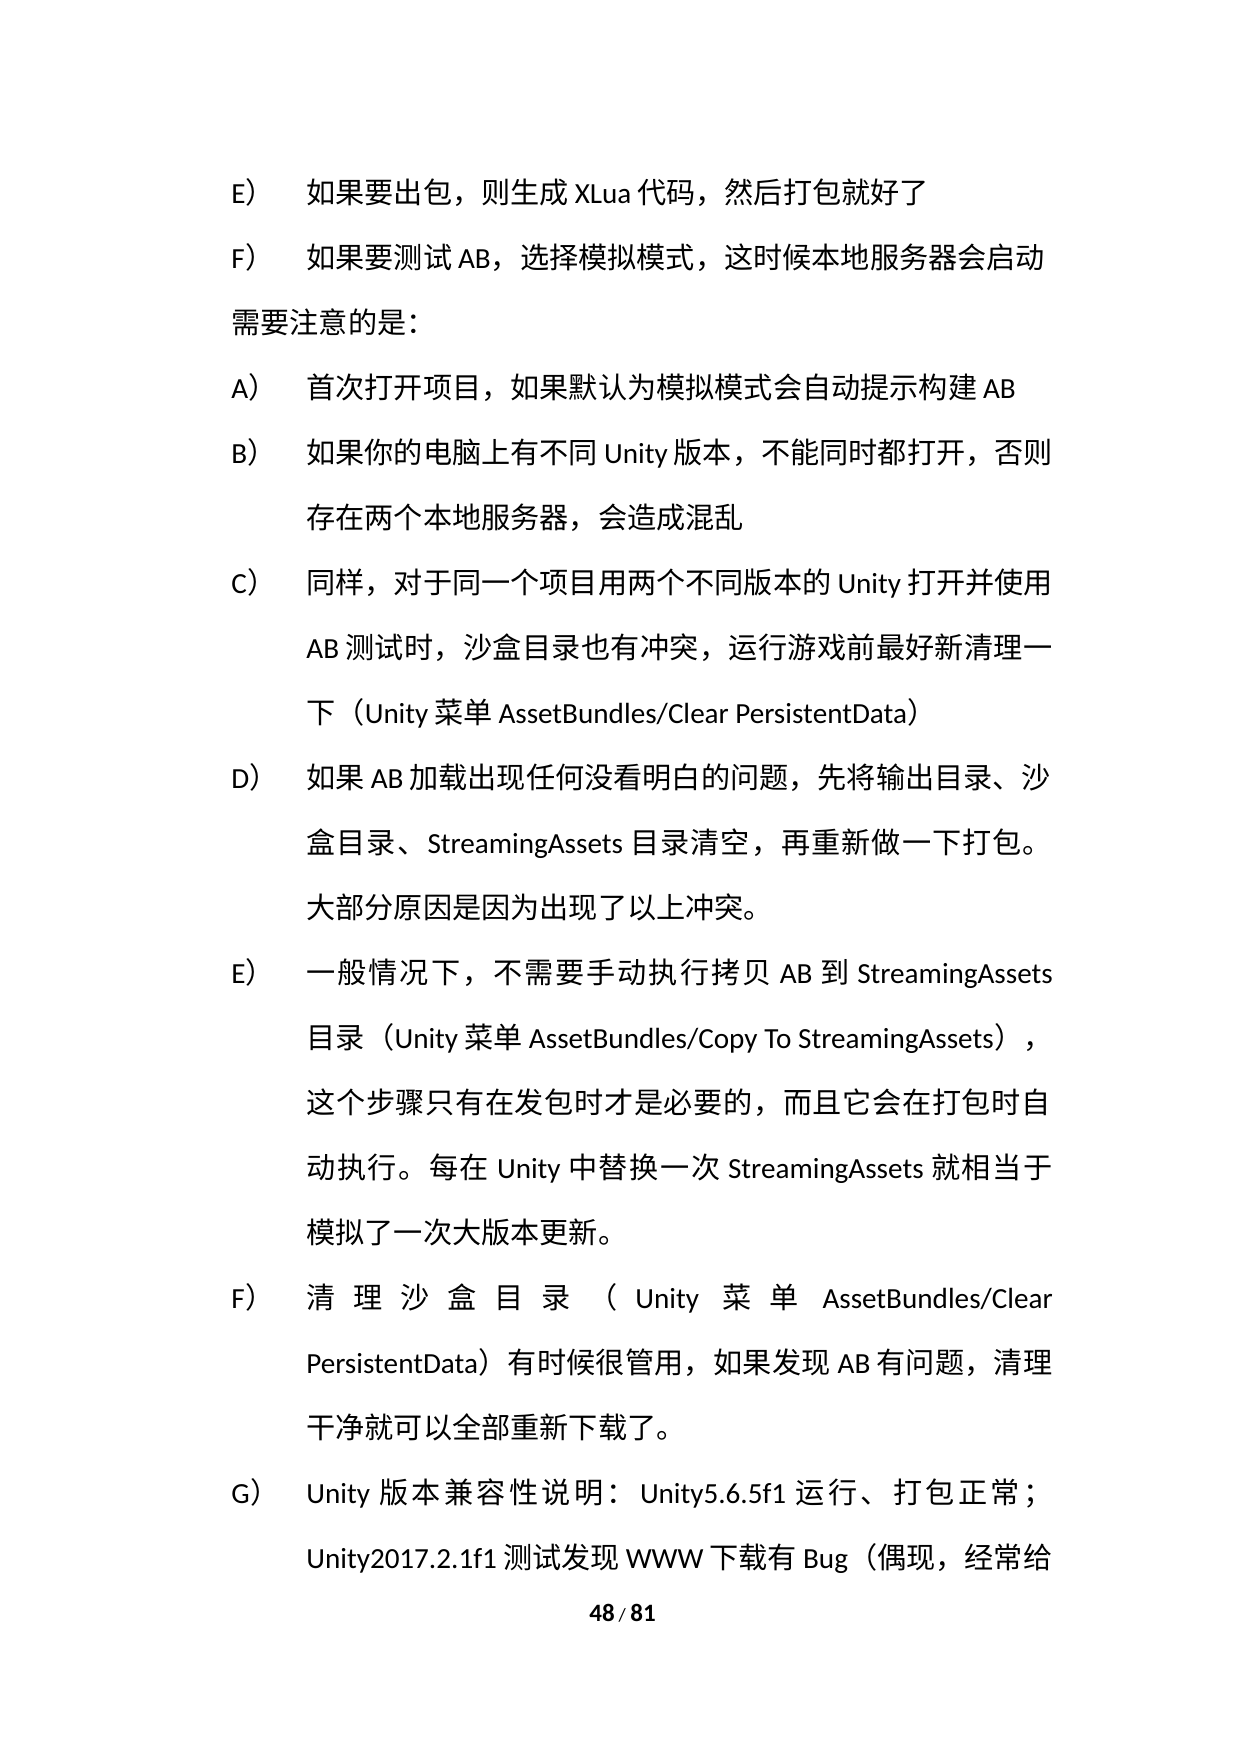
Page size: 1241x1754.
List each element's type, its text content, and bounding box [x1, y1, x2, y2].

list 如果AB加载出现任何没看明白的问题，先将输出目录、沙盒目录、StreamingAssets目录清空，再重新做一下打包。大部分原因是因为出现了以上冲突。 [231, 743, 1053, 938]
list 如果要出包，则生成XLua代码，然后打包就好了 [231, 158, 1053, 223]
list 如果你的电脑上有不同Unity版本，不能同时都打开，否则存在两个本地服务器，会造成混乱 [231, 418, 1053, 548]
list 同样，对于同一个项目用两个不同版本的Unity打开并使用AB测试时，沙盒目录也有冲突，运行游戏前最好新清理一下（Unity菜单AssetBundles/Clear PersistentData） [231, 548, 1053, 743]
list 清理沙盒目录（Unity菜单AssetBundles/Clear PersistentData）有时候很管用，如果发现AB有问题，清理干净就可以全部重新下载了。 [231, 1263, 1053, 1458]
list 一般情况下，不需要手动执行拷贝AB到StreamingAssets目录（Unity菜单AssetBundles/Copy To StreamingAssets），这个步骤只有在发包时才是必要的，而且它会在打包时自动执行。每在Unity中替换一次StreamingAssets就相当于模拟了一次大版本更新。 [231, 938, 1053, 1263]
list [231, 1458, 1053, 1588]
list 如果要测试AB，选择模拟模式，这时候本地服务器会启动 [231, 223, 1053, 288]
text 需要注意的是： [187, 288, 1053, 353]
list 首次打开项目，如果默认为模拟模式会自动提示构建AB [231, 353, 1053, 418]
